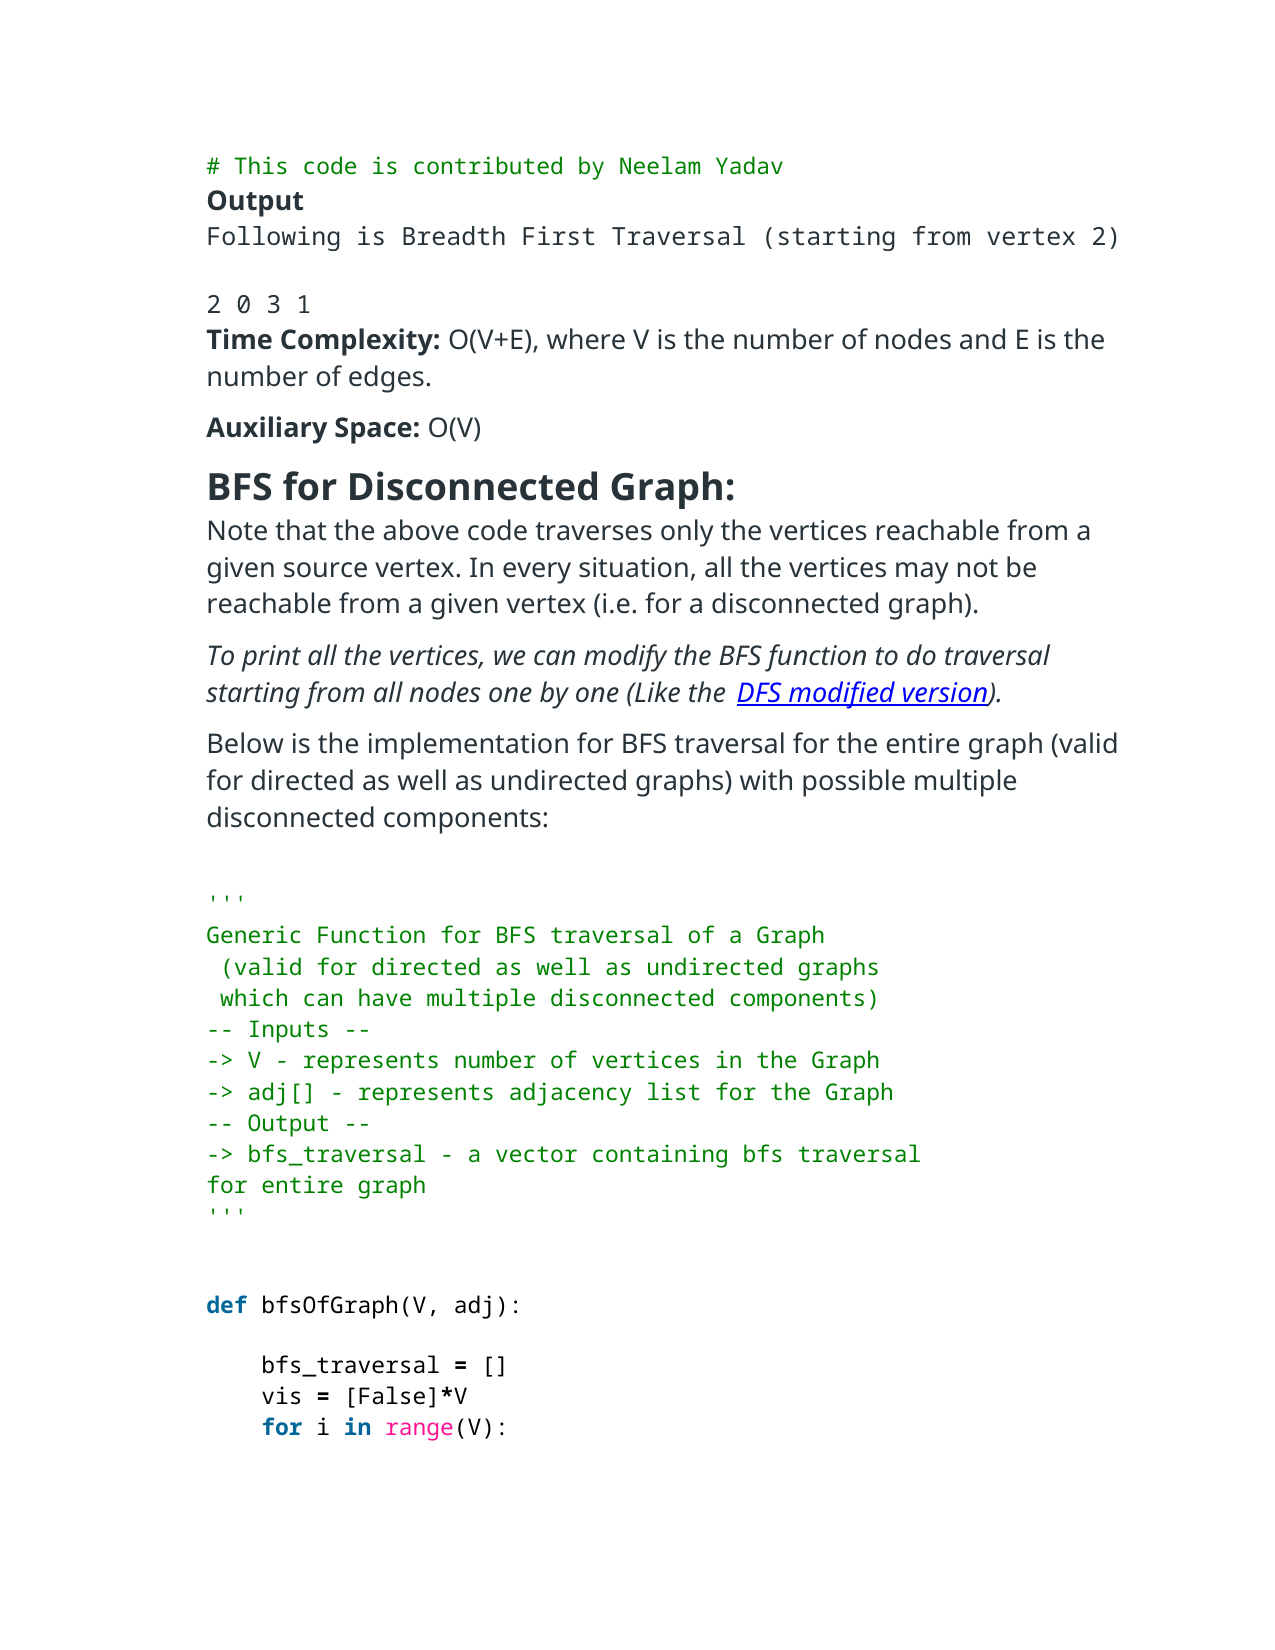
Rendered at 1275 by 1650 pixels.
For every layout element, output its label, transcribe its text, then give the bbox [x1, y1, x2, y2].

text -- Inputs -- [206, 1013, 1125, 1044]
text -> bfs_traversal - a vector containing bfs traversal [206, 1138, 1125, 1169]
text which can have multiple disconnected components) [206, 982, 1125, 1013]
text Below is the implementation for BFS traversal for the entire graph (valid for directed as well as undirected graphs) with possible multiple disconnected components: [206, 725, 1125, 835]
text Auxiliary Space: O(V) [206, 409, 1125, 446]
text ''' [206, 888, 1125, 919]
text -- Output -- [206, 1107, 1125, 1138]
text To print all the vertices, we can modify the BFS function to do traversal starting from all nodes one by one (Like the DFS modified version). [206, 636, 1125, 710]
text -> V - represents number of vertices in the Graph [206, 1044, 1125, 1076]
text Following is Breadth First Traversal (starting from vertex 2) 2 0 3 1 [206, 218, 1125, 320]
text def bfsOfGraph(V, adj): [206, 1289, 1125, 1320]
text -> adj[] - represents adjacency list for the Graph [206, 1076, 1125, 1107]
text Generic Function for BFS traversal of a Graph [206, 919, 1125, 951]
text bfs_traversal = [] [206, 1348, 1125, 1380]
text BFS for Disconnected Graph: [206, 460, 1125, 511]
text (valid for directed as well as undirected graphs [206, 951, 1125, 982]
text for i in range(V): [206, 1411, 1125, 1442]
text Note that the above code traverses only the vertices reachable from a given source vertex. In every situation, all the vertices may not be reachable from a given vertex (i.e. for a disconnected graph). [206, 511, 1125, 622]
text Time Complexity: O(V+E), where V is the number of nodes and E is the number of edges. [206, 320, 1125, 394]
text # This code is contributed by Neelam Yadav [206, 150, 1125, 181]
text Output [206, 181, 1125, 218]
text ''' [206, 1201, 1125, 1232]
text for entire graph [206, 1169, 1125, 1201]
text vis = [False]*V [206, 1380, 1125, 1411]
